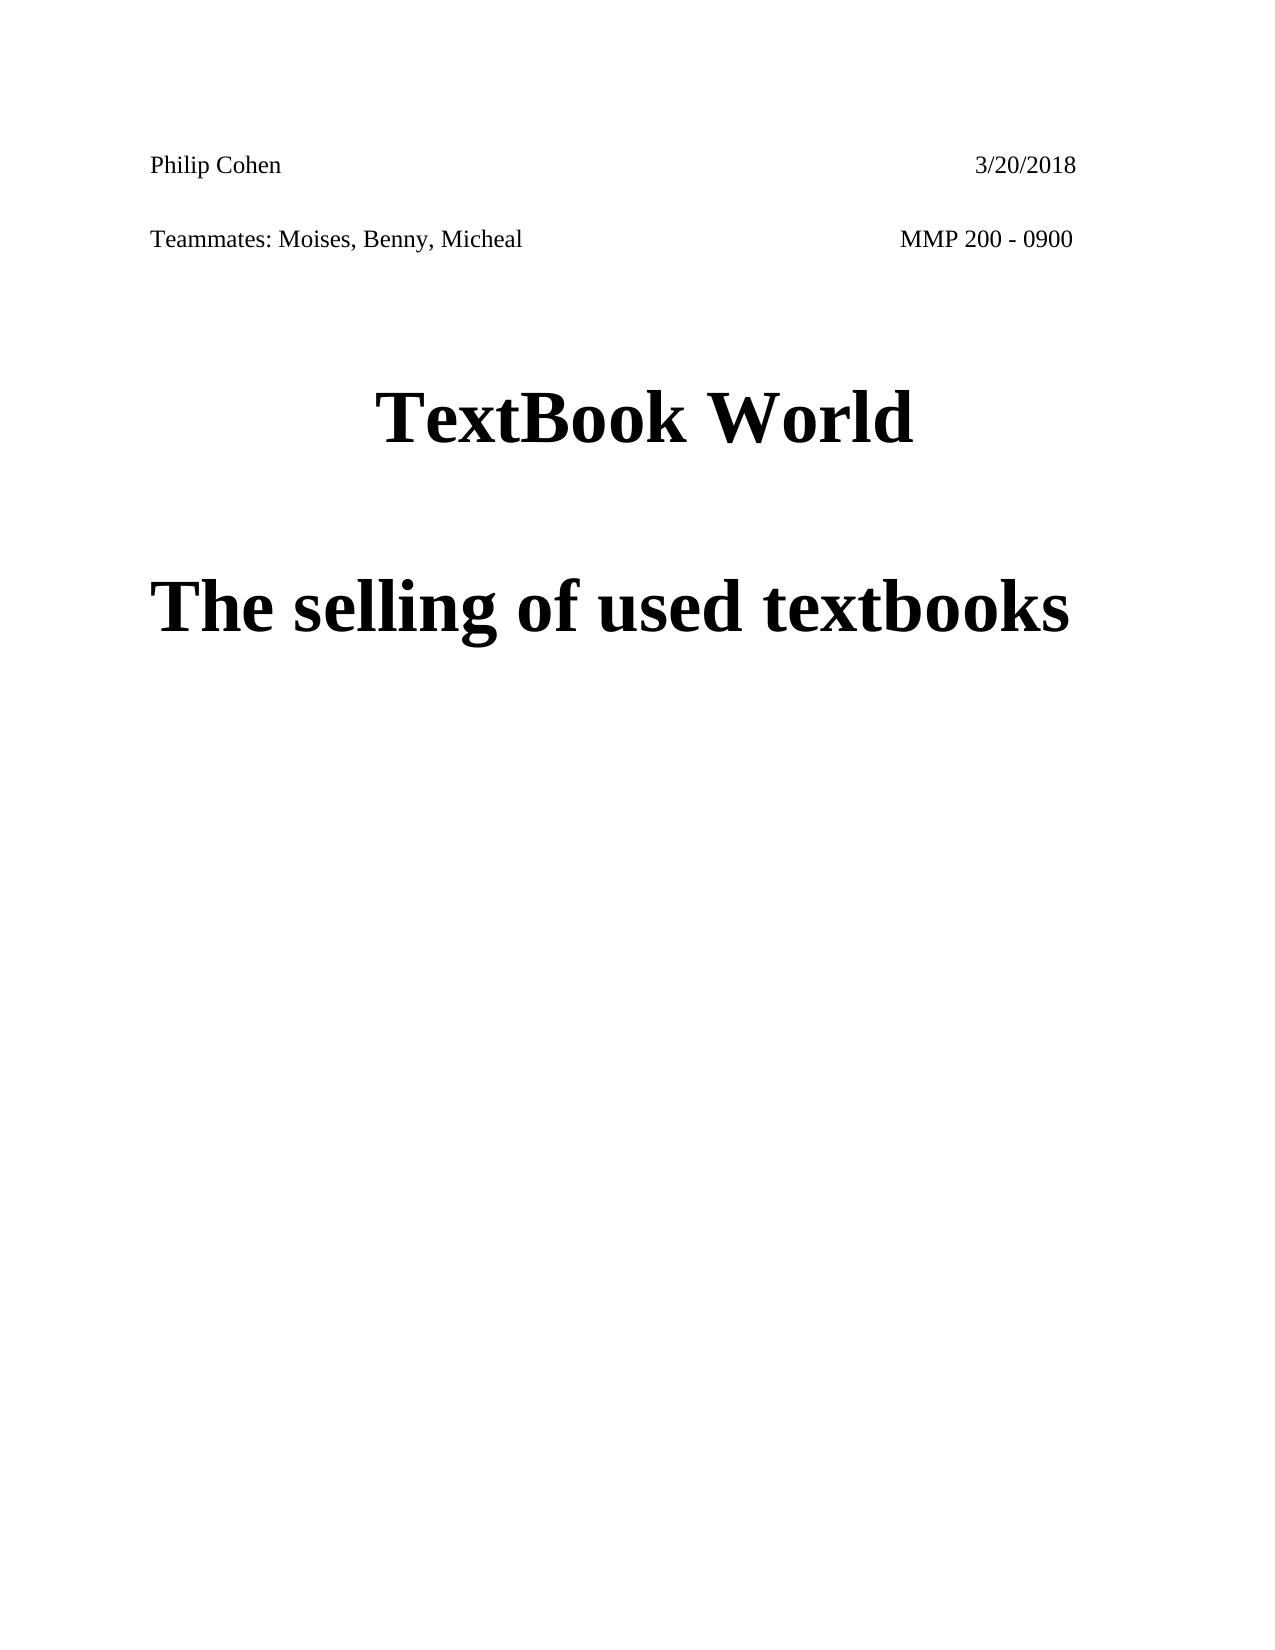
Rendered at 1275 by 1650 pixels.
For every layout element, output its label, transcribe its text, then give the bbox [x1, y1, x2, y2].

text Philip Cohen 3/20/2018 [150, 150, 1125, 179]
text TextBook World [150, 372, 1125, 459]
text The selling of used textbooks [150, 562, 1125, 648]
text Teammates: Moises, Benny, Micheal MMP 200 - 0900 [150, 224, 1125, 253]
